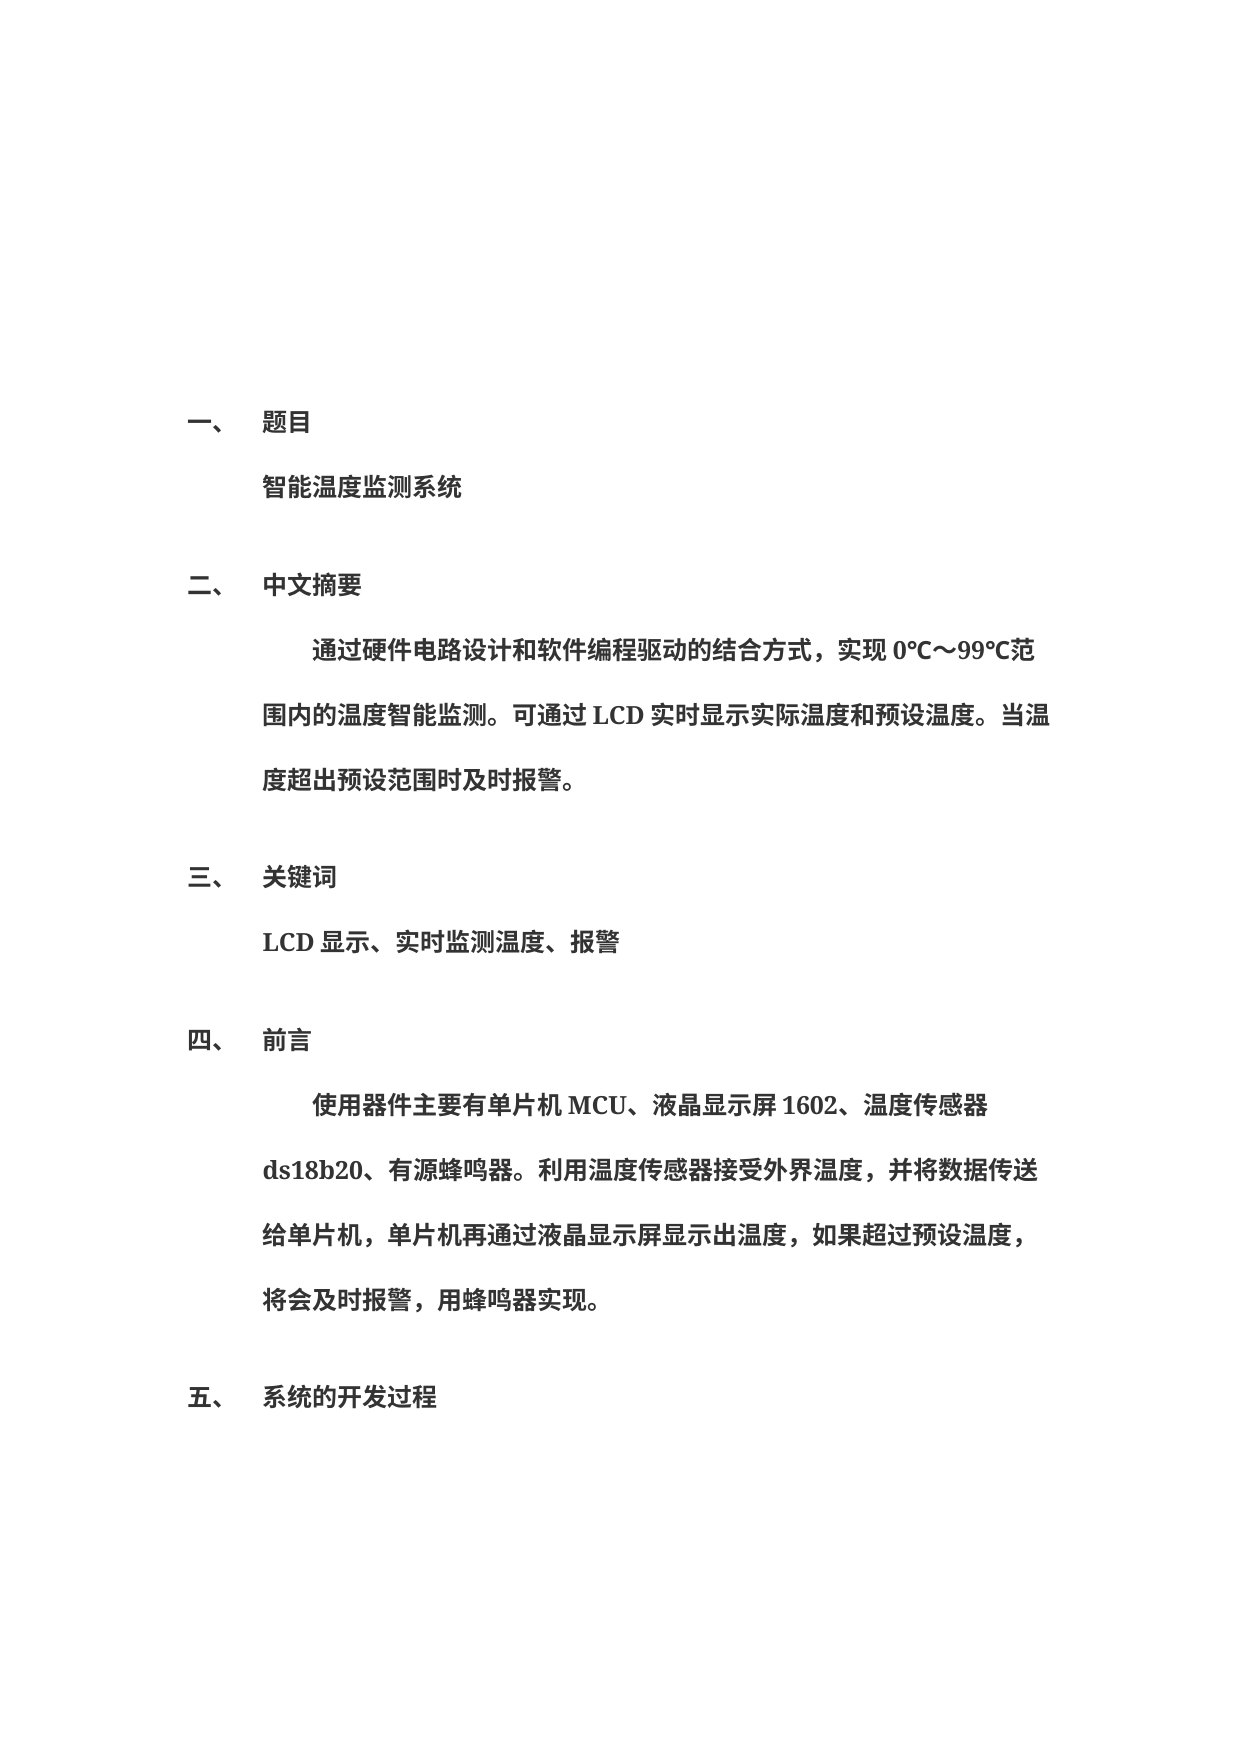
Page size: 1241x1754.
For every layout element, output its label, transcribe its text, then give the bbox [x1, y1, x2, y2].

text 使用器件主要有单片机MCU、液晶显示屏1602、温度传感器ds18b20、有源蜂鸣器。利用温度传感器接受外界温度，并将数据传送给单片机，单片机再通过液晶显示屏显示出温度，如果超过预设温度，将会及时报警，用蜂鸣器实现。 [262, 1071, 1053, 1331]
list 关键词 [187, 843, 1053, 908]
list 系统的开发过程 [187, 1363, 1053, 1428]
text 通过硬件电路设计和软件编程驱动的结合方式，实现0℃～99℃范围内的温度智能监测。可通过LCD实时显示实际温度和预设温度。当温度超出预设范围时及时报警。 [262, 616, 1053, 811]
text LCD显示、实时监测温度、报警 [262, 908, 1053, 973]
list 前言 [187, 1006, 1053, 1071]
text 智能温度监测系统 [262, 453, 1053, 518]
list 中文摘要 [187, 551, 1053, 616]
list 题目 [187, 388, 1053, 453]
